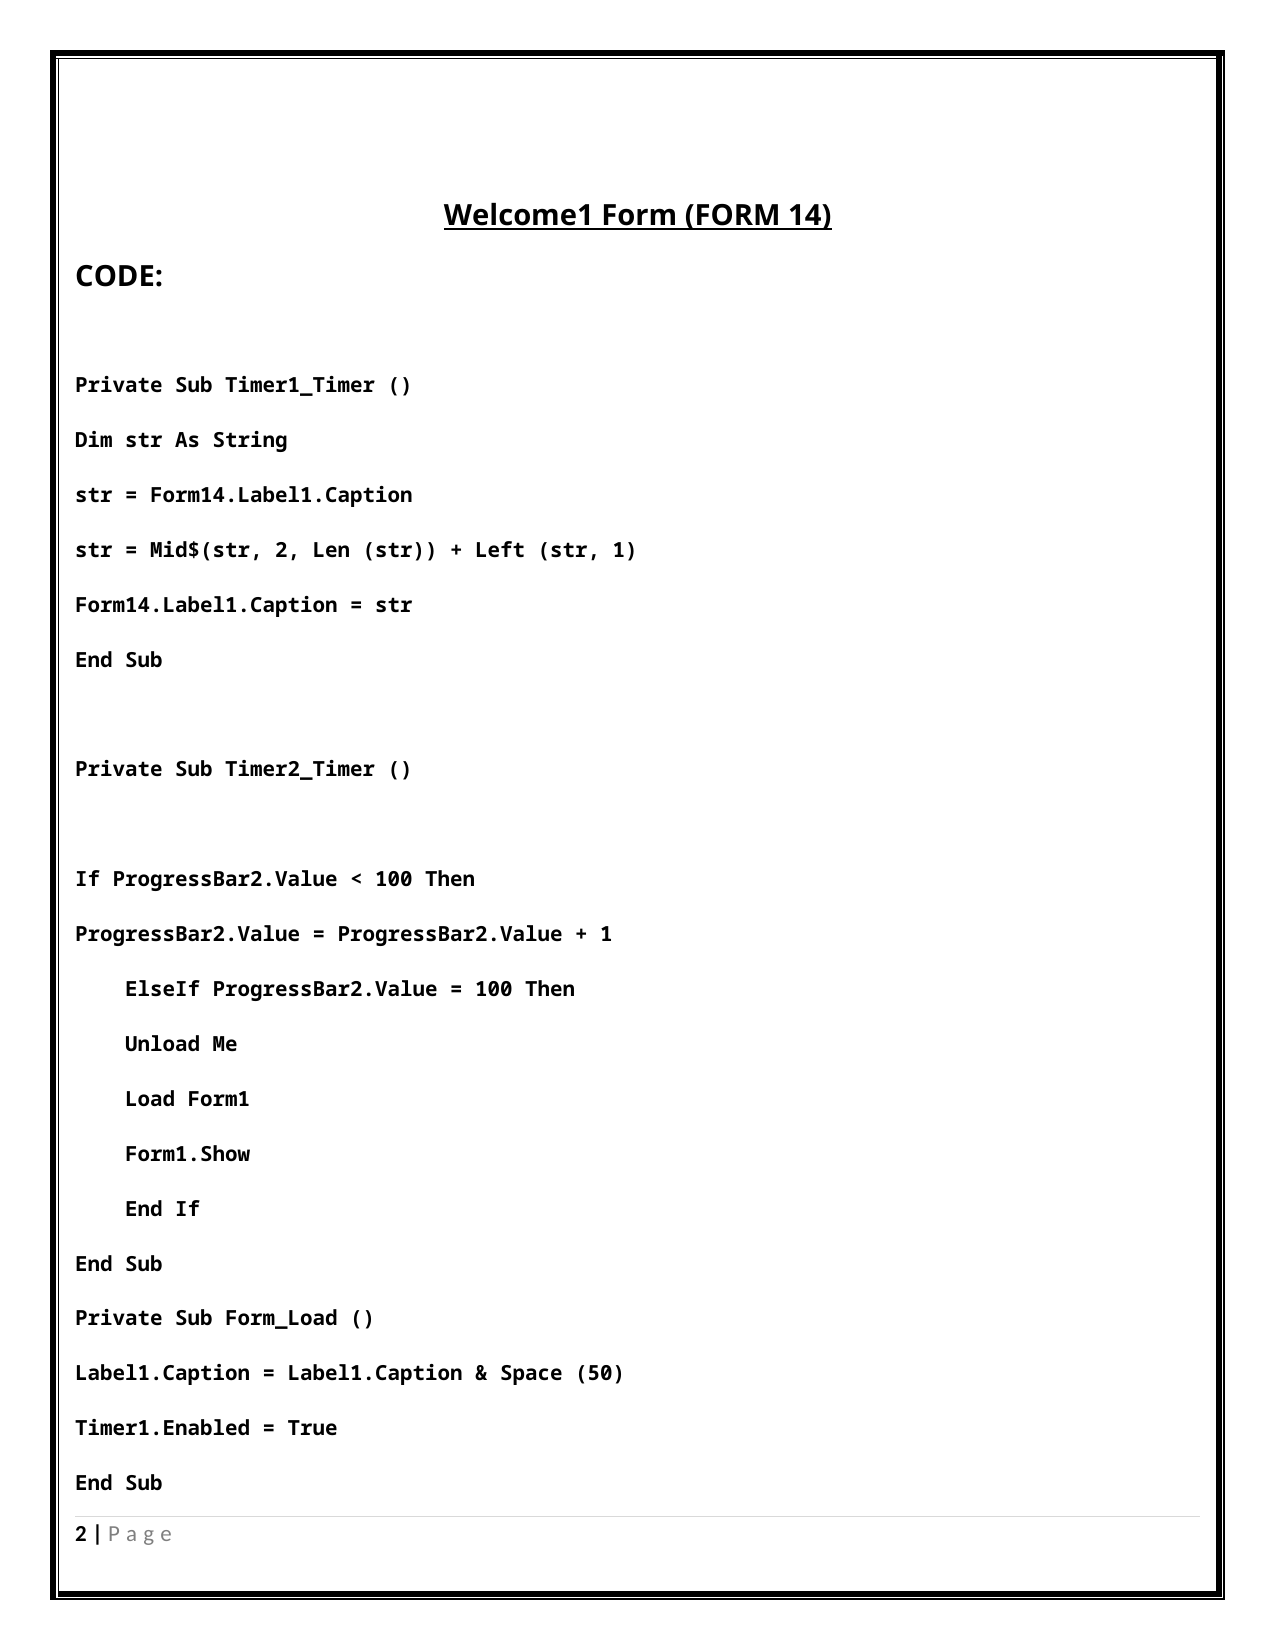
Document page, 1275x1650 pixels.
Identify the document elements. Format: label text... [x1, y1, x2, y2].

text Unload Me [75, 1029, 1200, 1057]
text If ProgressBar2.Value < 100 Then [75, 864, 1200, 893]
text ProgressBar2.Value = ProgressBar2.Value + 1 [75, 919, 1200, 948]
text Label1.Caption = Label1.Caption & Space (50) [75, 1358, 1200, 1387]
text Private Sub Form_Load () [75, 1303, 1200, 1332]
text ElseIf ProgressBar2.Value = 100 Then [75, 974, 1200, 1003]
text Dim str As String [75, 425, 1200, 454]
text Welcome1 Form (FORM 14) [75, 194, 1200, 234]
text End If [75, 1194, 1200, 1222]
text Form1.Show [75, 1139, 1200, 1167]
text str = Mid$(str, 2, Len (str)) + Left (str, 1) [75, 535, 1200, 563]
text Private Sub Timer2_Timer () [75, 754, 1200, 783]
text End Sub [75, 645, 1200, 673]
text Timer1.Enabled = True [75, 1413, 1200, 1442]
text Form14.Label1.Caption = str [75, 590, 1200, 618]
text Private Sub Timer1_Timer () [75, 370, 1200, 399]
text str = Form14.Label1.Caption [75, 480, 1200, 508]
text End Sub [75, 1249, 1200, 1277]
text Load Form1 [75, 1084, 1200, 1112]
text End Sub [75, 1468, 1200, 1497]
text CODE: [75, 255, 1200, 294]
